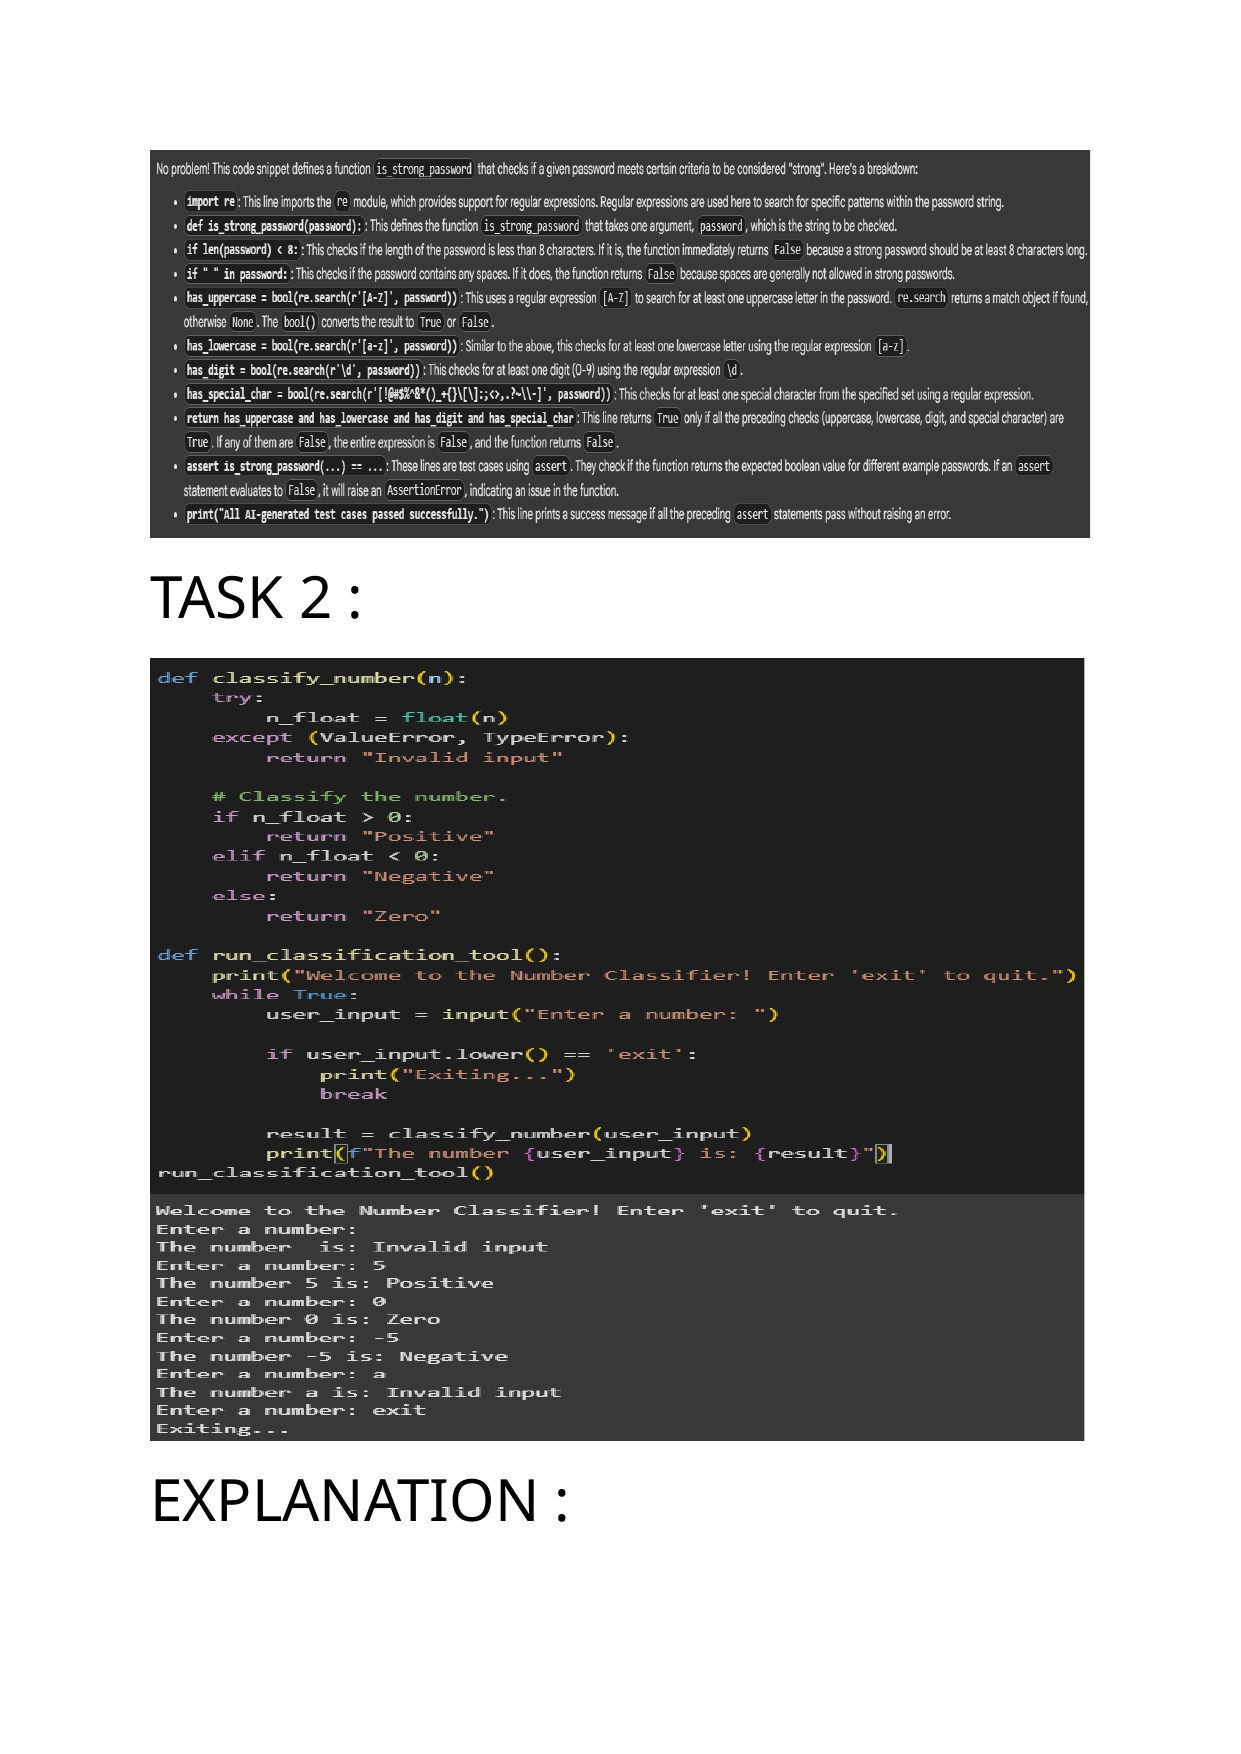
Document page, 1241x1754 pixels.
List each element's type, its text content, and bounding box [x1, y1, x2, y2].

picture [150, 150, 1091, 538]
picture [150, 658, 1085, 1441]
text EXPLANATION : [150, 1459, 1090, 1538]
text TASK 2 : [150, 556, 1090, 636]
